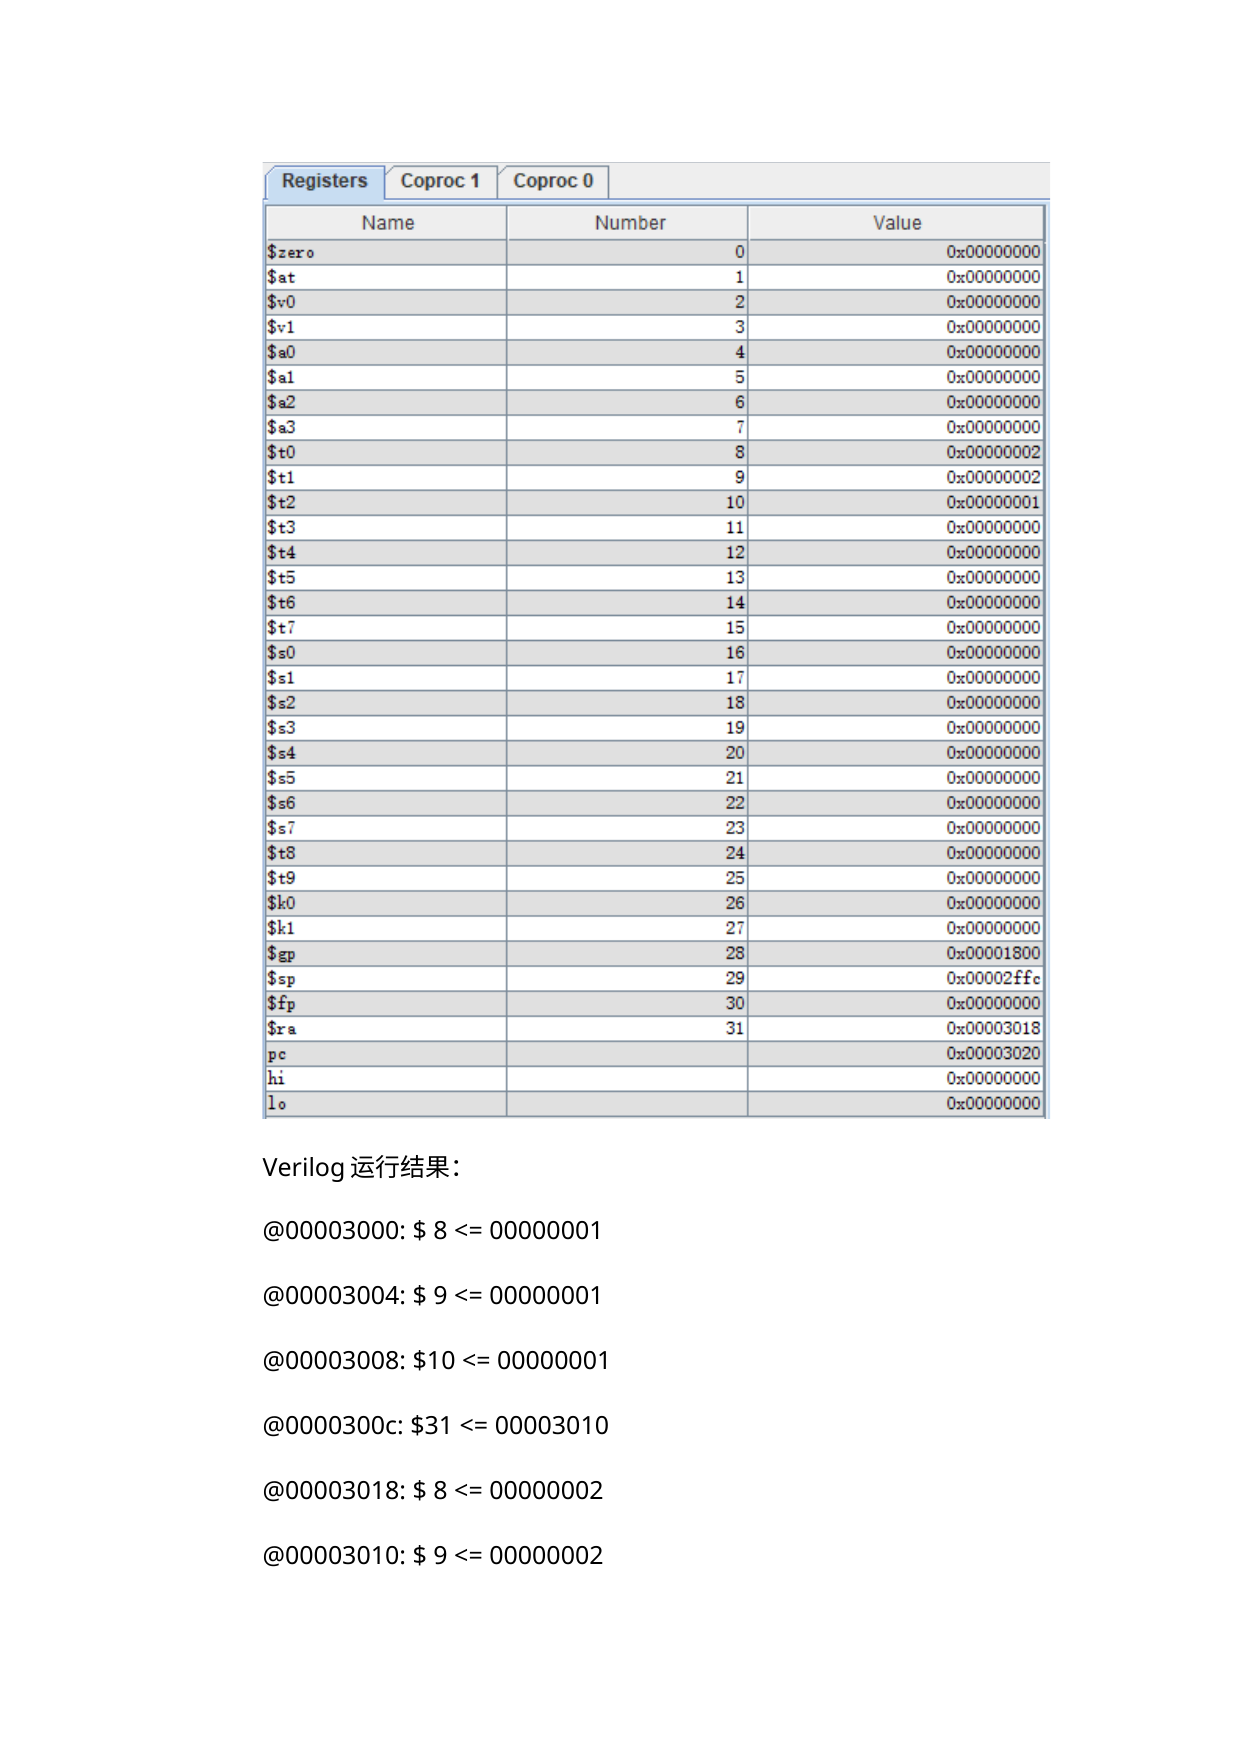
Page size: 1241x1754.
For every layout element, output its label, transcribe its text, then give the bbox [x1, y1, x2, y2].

list @00003000: $ 8 <= 00000001 [262, 1198, 1053, 1263]
list @00003010: $ 9 <= 00000002 [262, 1523, 1053, 1588]
list @0000300c: $31 <= 00003010 [262, 1393, 1053, 1458]
list @00003018: $ 8 <= 00000002 [262, 1458, 1053, 1523]
picture [262, 162, 1050, 1119]
list Verilog运行结果： [262, 1133, 1053, 1198]
list @00003008: $10 <= 00000001 [262, 1328, 1053, 1393]
list @00003004: $ 9 <= 00000001 [262, 1263, 1053, 1328]
